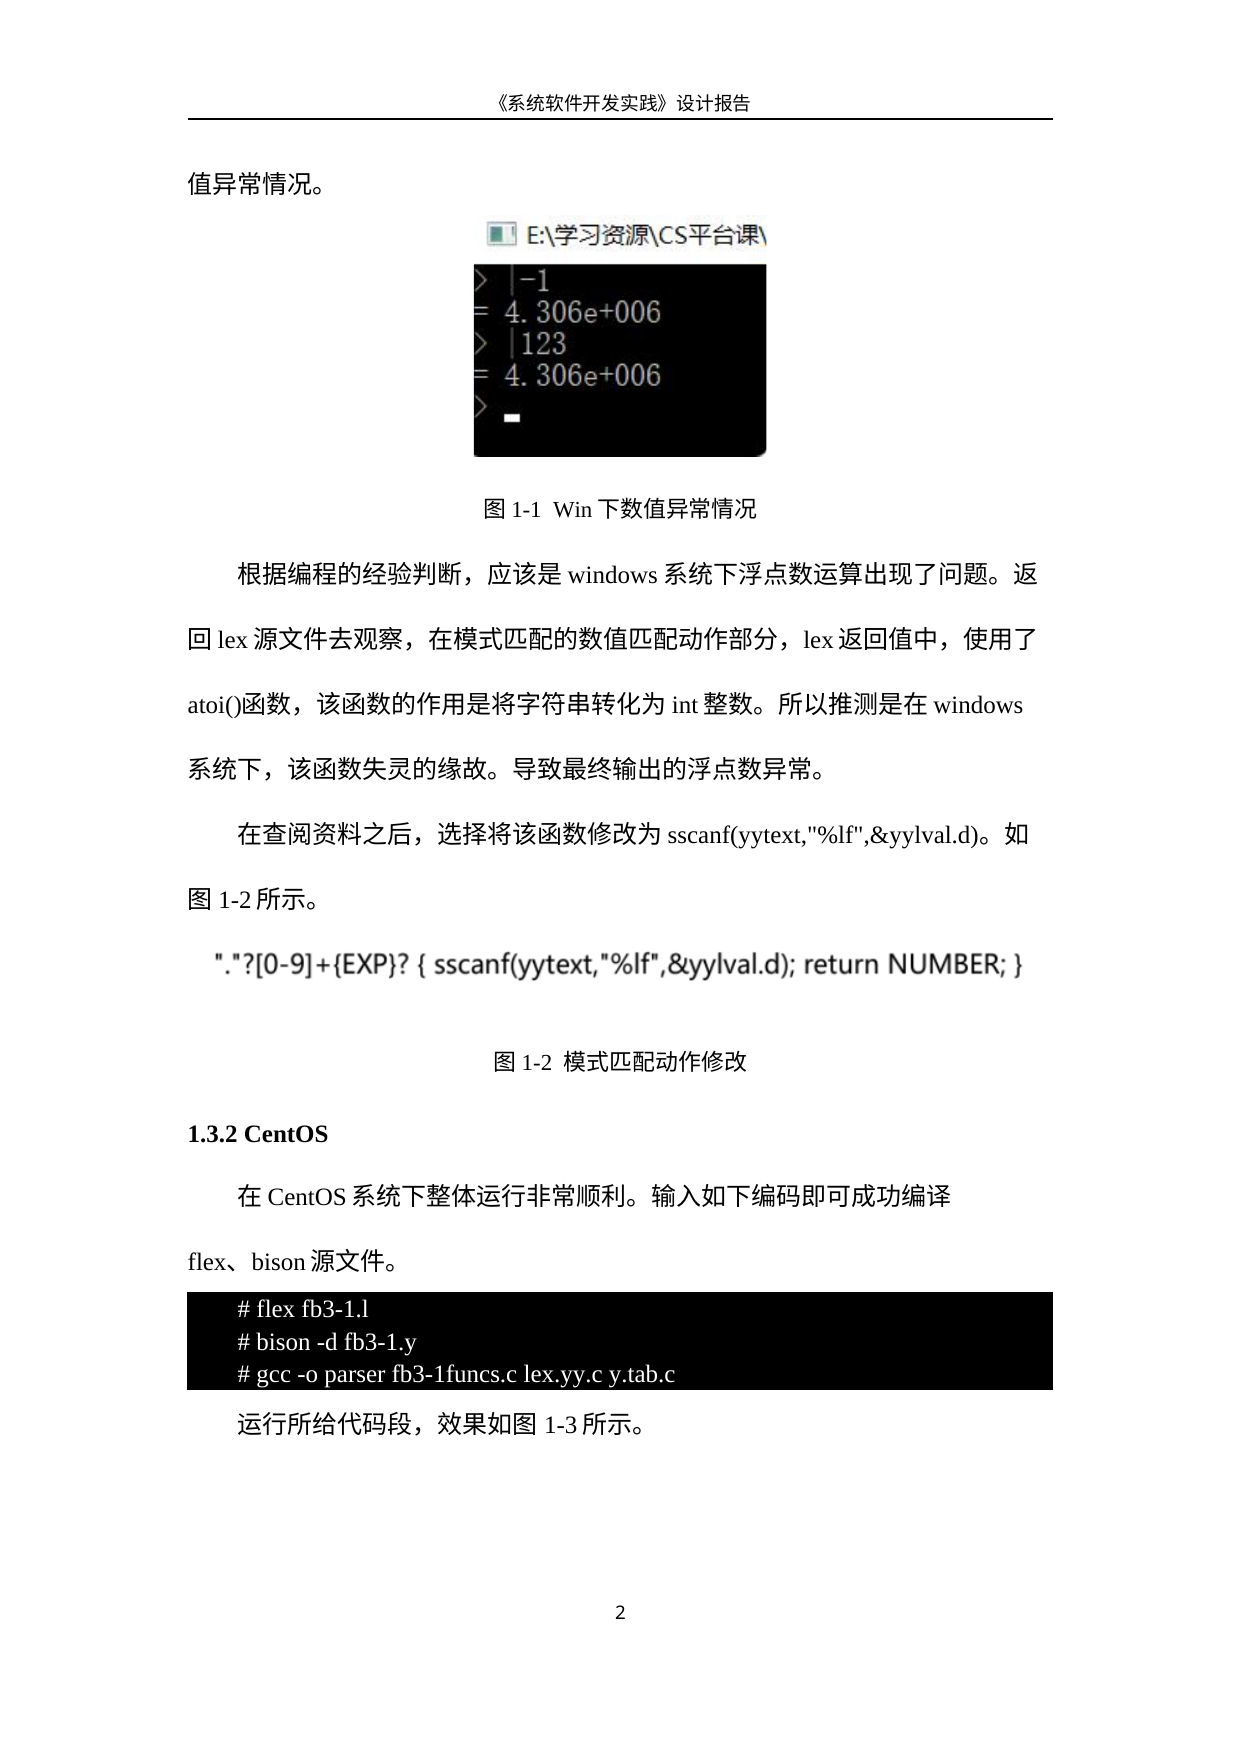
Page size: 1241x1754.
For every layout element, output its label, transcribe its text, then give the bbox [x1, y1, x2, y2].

text 在CentOS系统下整体运行非常顺利。输入如下编码即可成功编译flex、bison源文件。 [187, 1162, 1053, 1292]
text # bison -d fb3-1.y [187, 1325, 1053, 1357]
text 在查阅资料之后，选择将该函数修改为sscanf(yytext,"%lf",&yylval.d)。如图 1-2所示。 [187, 800, 1053, 930]
text 根据编程的经验判断，应该是windows系统下浮点数运算出现了问题。返回lex源文件去观察，在模式匹配的数值匹配动作部分，lex返回值中，使用了atoi()函数，该函数的作用是将字符串转化为int整数。所以推测是在windows系统下，该函数失灵的缘故。导致最终输出的浮点数异常。 [187, 540, 1053, 800]
picture [473, 215, 767, 457]
text 运行所给代码段，效果如图 1-3所示。 [187, 1390, 1053, 1455]
text # flex fb3-1.l [187, 1292, 1053, 1325]
picture [187, 930, 1053, 998]
subtitle CentOS [187, 1117, 1053, 1150]
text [187, 150, 1053, 215]
text # gcc -o parser fb3-1funcs.c lex.yy.c y.tab.c [187, 1357, 1053, 1390]
